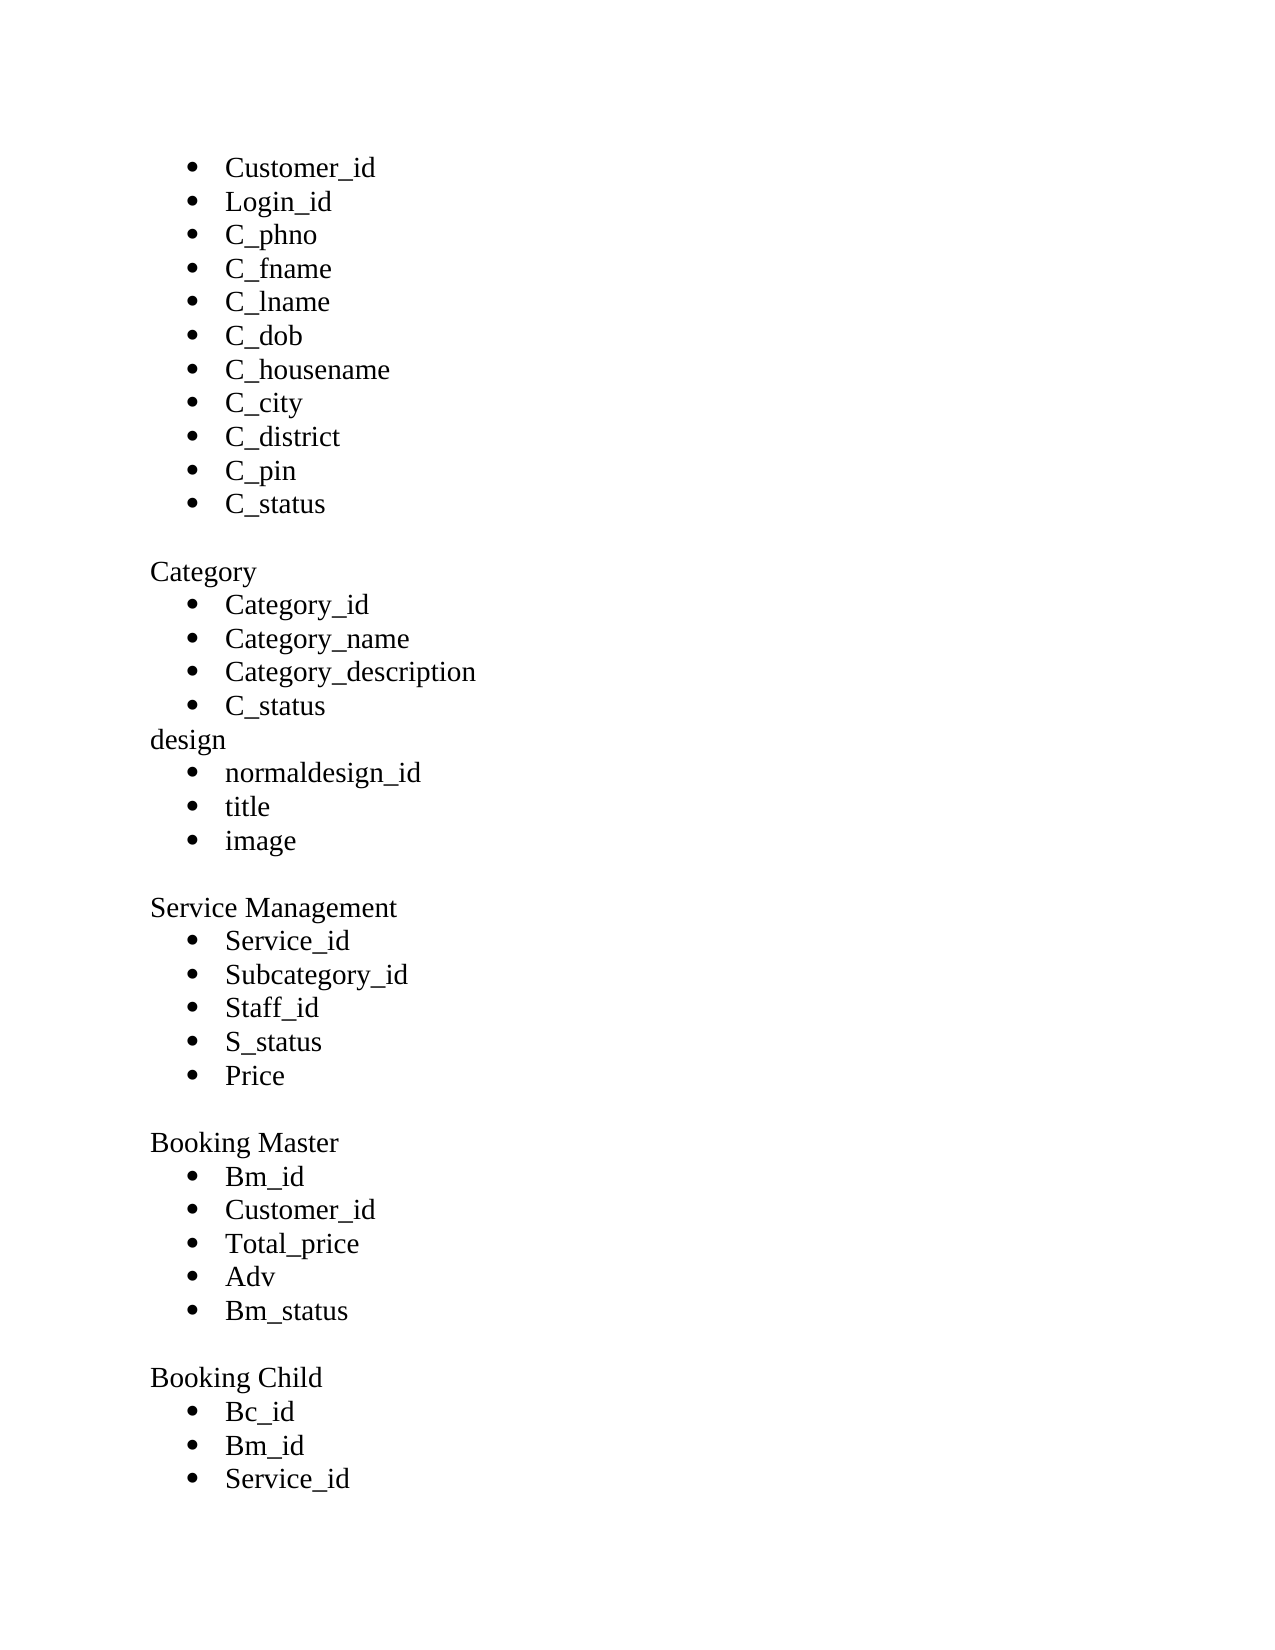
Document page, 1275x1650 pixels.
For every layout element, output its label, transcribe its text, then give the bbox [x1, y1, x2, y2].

list C_status [187, 688, 1125, 722]
text Category [150, 554, 1125, 587]
list Service_id [187, 923, 1125, 957]
list C_district [187, 419, 1125, 453]
text Service Management [150, 890, 1125, 923]
text Booking Child [150, 1360, 1125, 1394]
list Price [187, 1058, 1125, 1092]
list Adv [187, 1259, 1125, 1293]
list C_dob [187, 318, 1125, 352]
list S_status [187, 1024, 1125, 1058]
list Customer_id [187, 1192, 1125, 1226]
list C_pin [187, 453, 1125, 486]
list Bm_id [187, 1428, 1125, 1461]
list C_phno [187, 217, 1125, 251]
list image [187, 823, 1125, 856]
list C_fname [187, 251, 1125, 284]
list Staff_id [187, 991, 1125, 1024]
list Category_name [187, 621, 1125, 654]
list C_housename [187, 352, 1125, 386]
list Service_id [187, 1461, 1125, 1495]
list C_status [187, 486, 1125, 520]
list normaldesign_id [187, 755, 1125, 789]
list Customer_id [187, 150, 1125, 184]
list C_lname [187, 284, 1125, 318]
text design [150, 722, 1125, 755]
list Login_id [187, 184, 1125, 217]
list Bc_id [187, 1394, 1125, 1428]
list Total_price [187, 1226, 1125, 1259]
list C_city [187, 386, 1125, 419]
list title [187, 789, 1125, 823]
list Category_id [187, 587, 1125, 621]
list Bm_id [187, 1159, 1125, 1192]
list Subcategory_id [187, 957, 1125, 991]
text Booking Master [150, 1125, 1125, 1159]
list Bm_status [187, 1293, 1125, 1327]
list Category_description [187, 654, 1125, 688]
